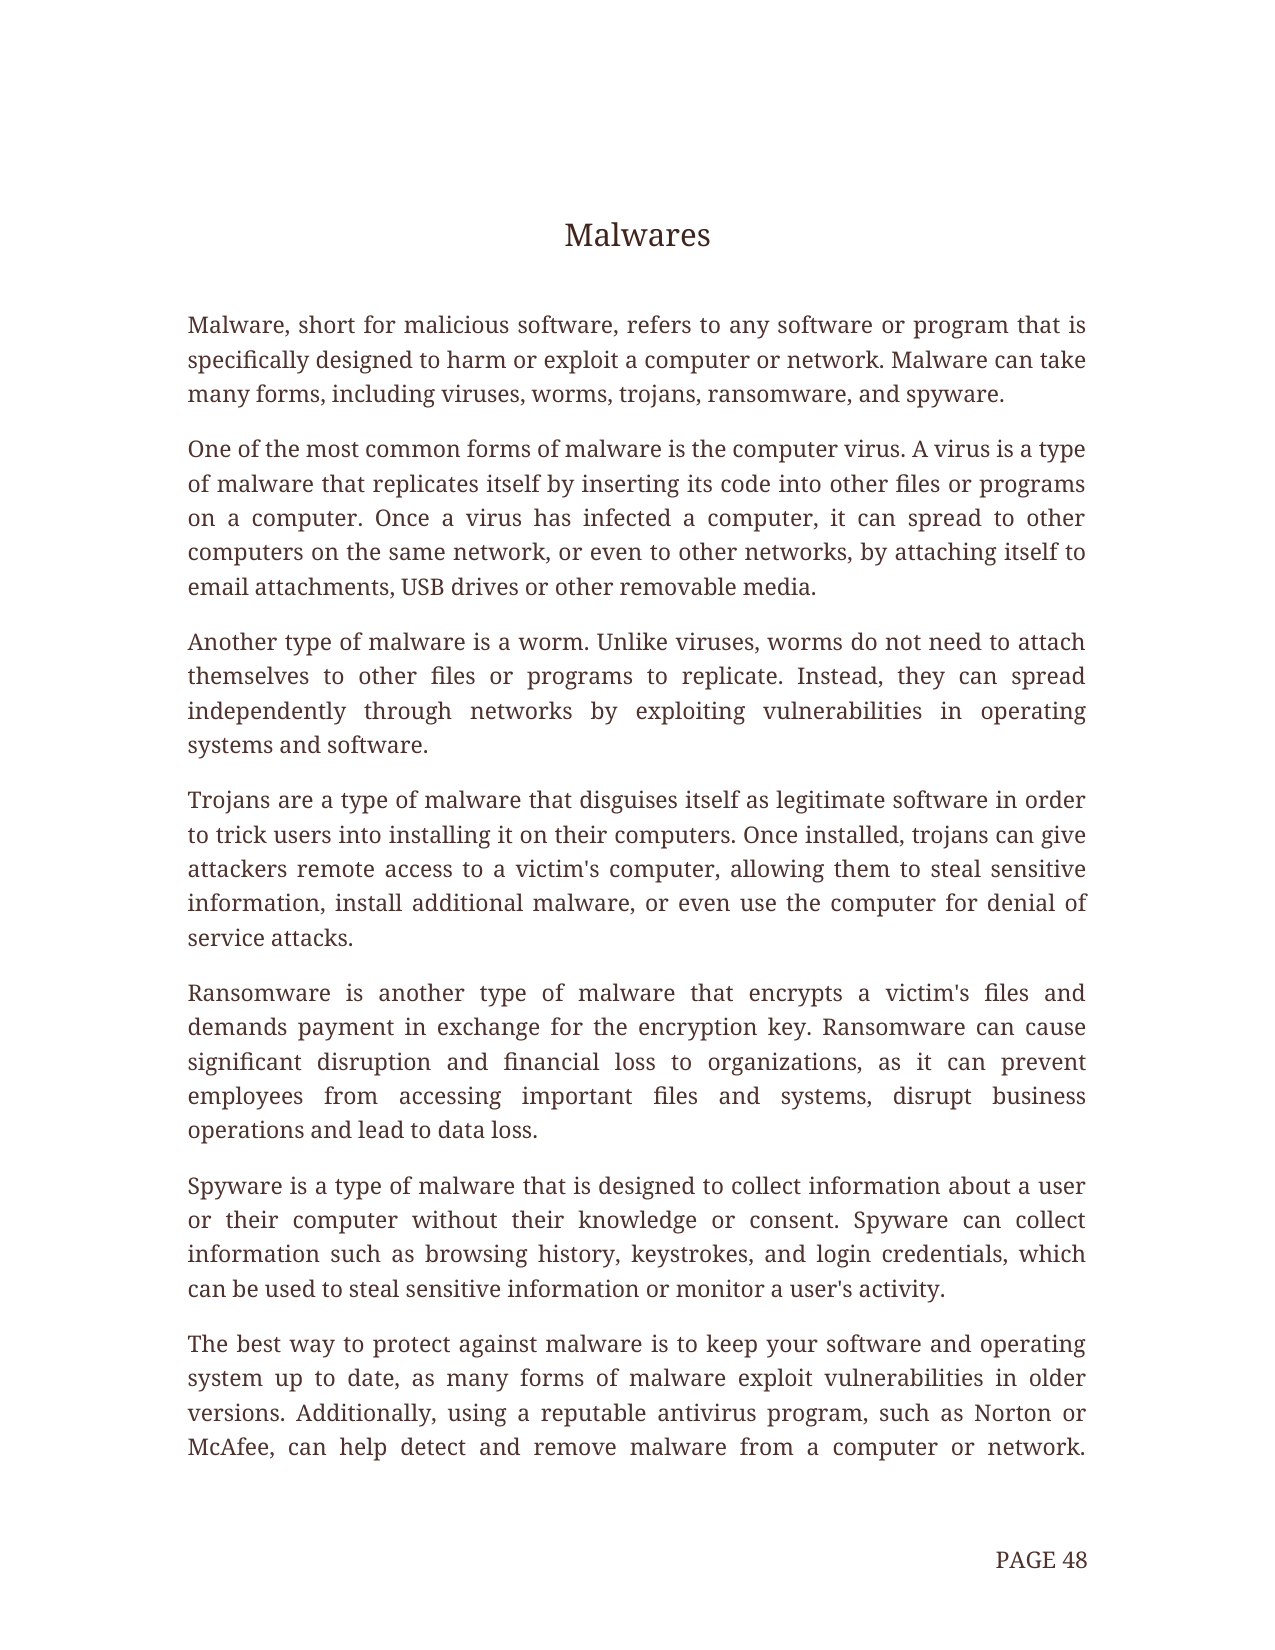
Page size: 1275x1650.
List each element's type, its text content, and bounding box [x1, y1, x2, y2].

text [187, 1328, 1087, 1462]
text Trojans are a type of malware that disguises itself as legitimate software in order to trick users into installing it on their computers. Once installed, trojans can give attackers remote access to a victim's computer, allowing them to steal sensitive information, install additional malware, or even use the computer for denial of service attacks. [187, 784, 1087, 953]
text Spyware is a type of malware that is designed to collect information about a user or their computer without their knowledge or consent. Spyware can collect information such as browsing history, keystrokes, and login credentials, which can be used to steal sensitive information or monitor a user's activity. [187, 1170, 1087, 1304]
text Malware, short for malicious software, refers to any software or program that is specifically designed to harm or exploit a computer or network. Malware can take many forms, including viruses, worms, trojans, ransomware, and spyware. [187, 309, 1087, 409]
subtitle Malwares [187, 212, 1087, 255]
text One of the most common forms of malware is the computer virus. A virus is a type of malware that replicates itself by inserting its code into other files or programs on a computer. Once a virus has infected a computer, it can spread to other computers on the same network, or even to other networks, by attaching itself to email attachments, USB drives or other removable media. [187, 433, 1087, 602]
text Ransomware is another type of malware that encrypts a victim's files and demands payment in exchange for the encryption key. Ransomware can cause significant disruption and financial loss to organizations, as it can prevent employees from accessing important files and systems, disrupt business operations and lead to data loss. [187, 977, 1087, 1146]
text Another type of malware is a worm. Unlike viruses, worms do not need to attach themselves to other files or programs to replicate. Instead, they can spread independently through networks by exploiting vulnerabilities in operating systems and software. [187, 626, 1087, 760]
